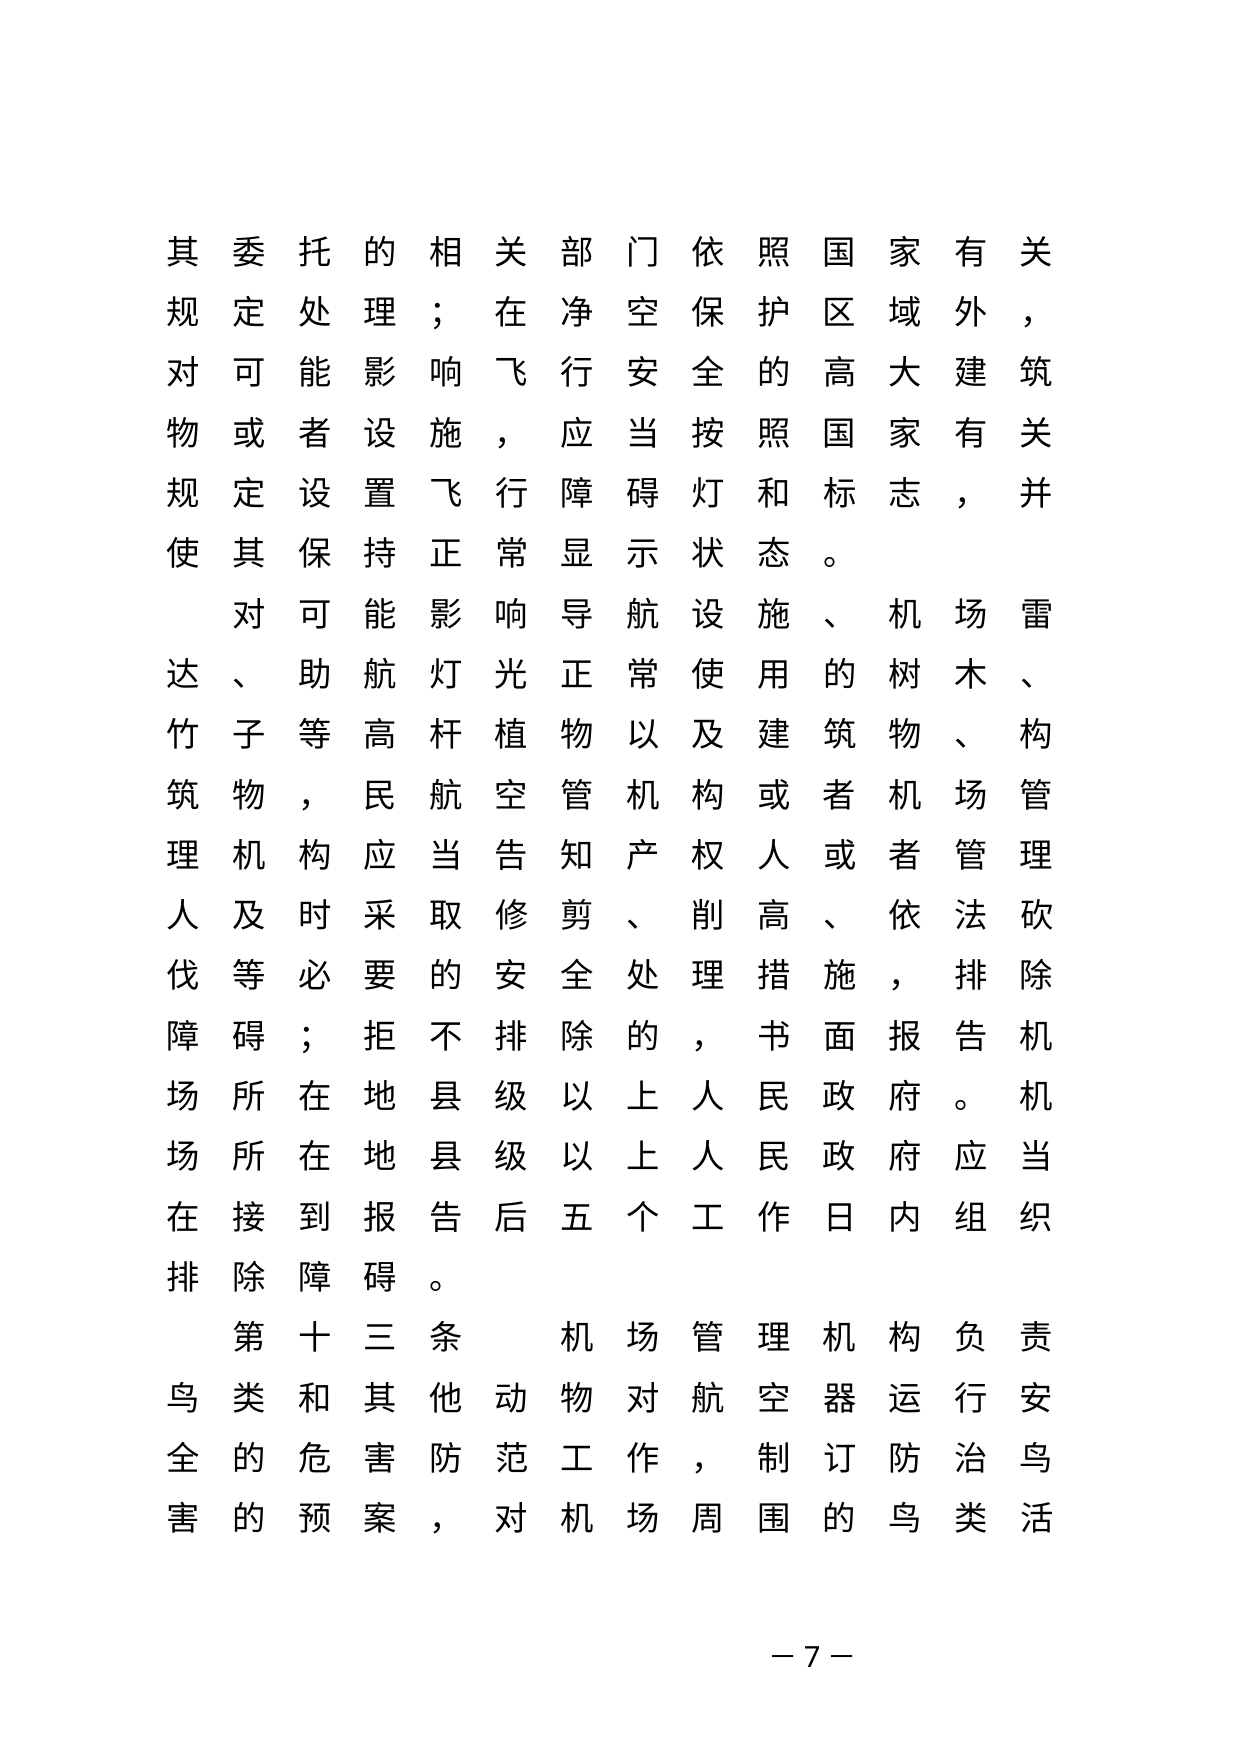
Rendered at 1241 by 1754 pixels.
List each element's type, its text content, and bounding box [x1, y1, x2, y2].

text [167, 1305, 1085, 1546]
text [167, 219, 1085, 581]
text 对可能影响导航设施、机场雷达、助航灯光正常使用的树木、竹子等高杆植物以及建筑物、构筑物，民航空管机构或者机场管理机构应当告知产权人或者管理人及时采取修剪、削高、依法砍伐等必要的安全处理措施，排除障碍；拒不排除的，书面报告机场所在地县级以上人民政府。机场所在地县级以上人民政府应当在接到报告后五个工作日内组织排除障碍。 [167, 581, 1085, 1305]
